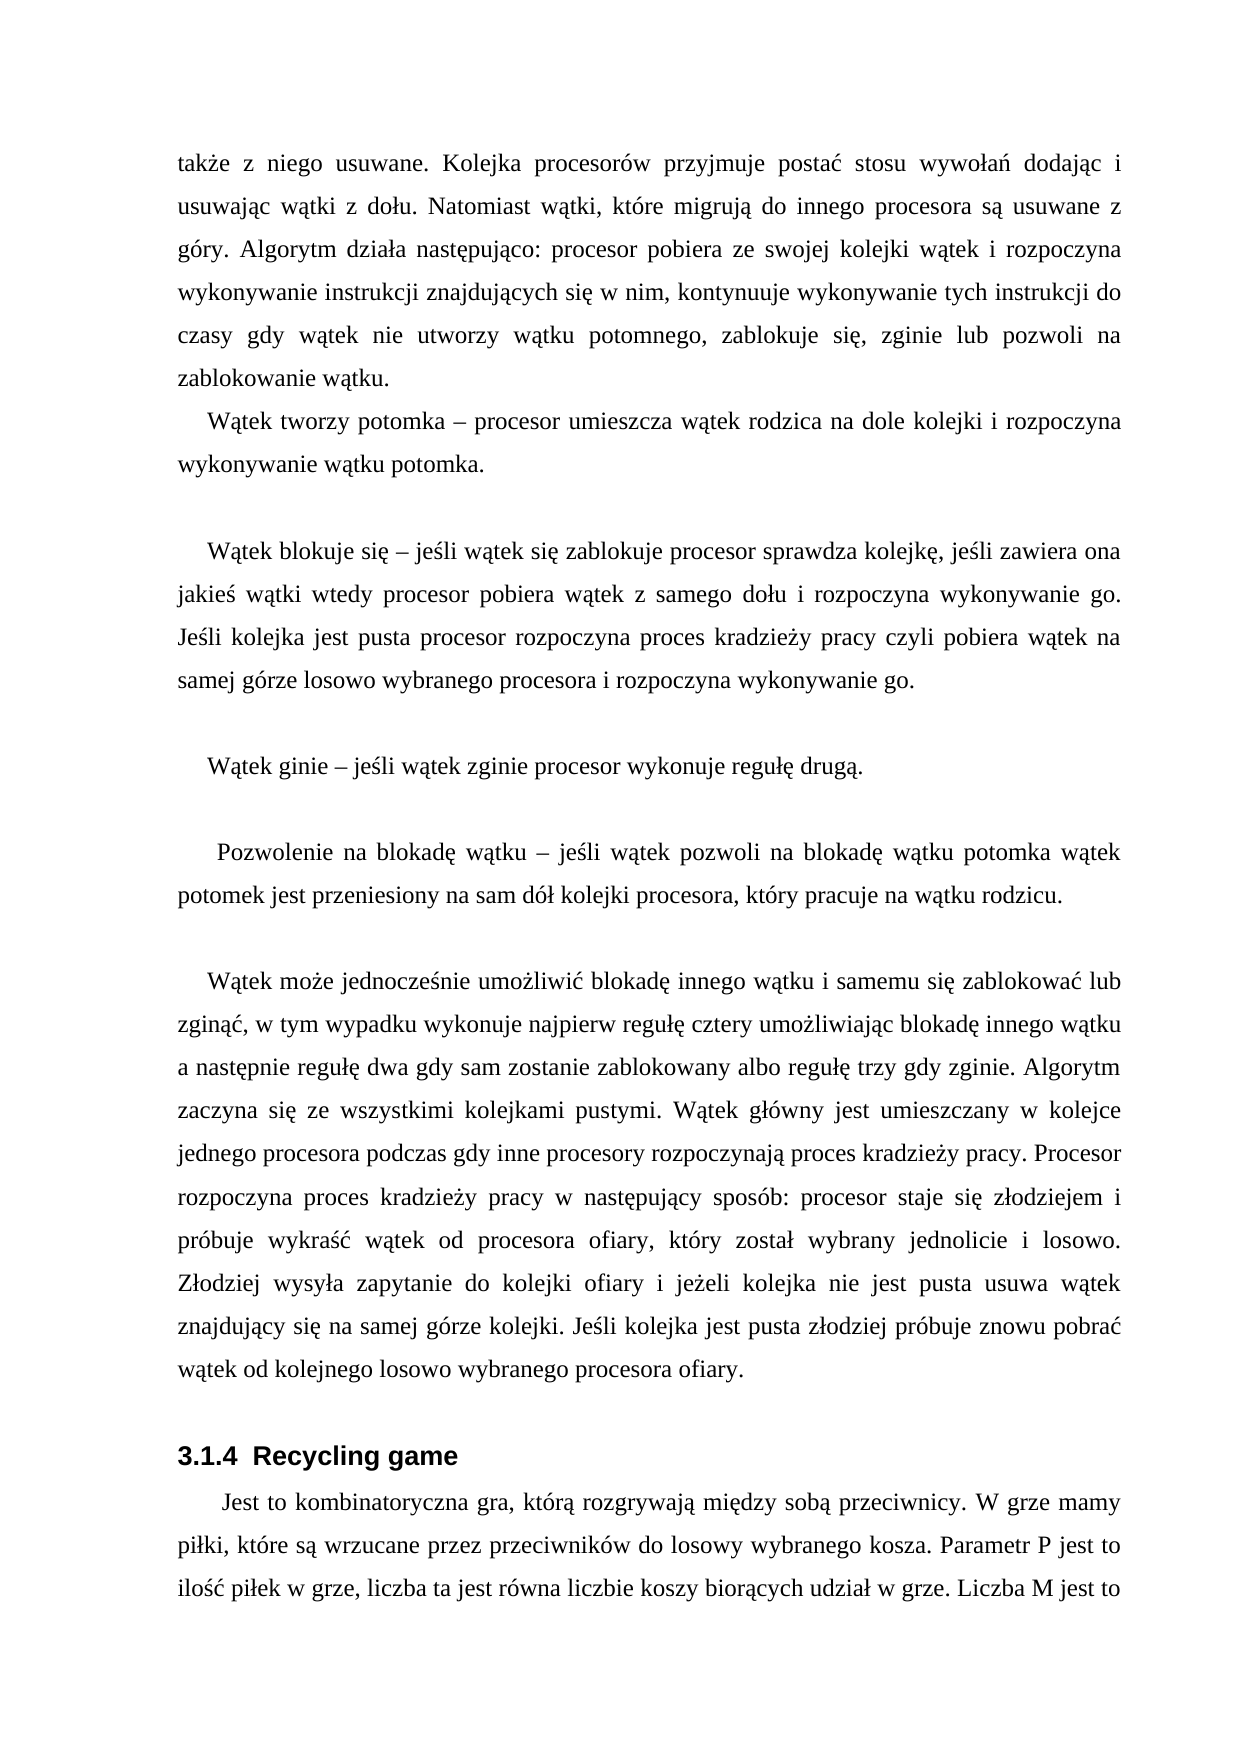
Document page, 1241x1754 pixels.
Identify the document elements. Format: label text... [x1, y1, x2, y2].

list Wątek może jednocześnie umożliwić blokadę innego wątku i samemu się zablokować lub zginąć, w tym wypadku wykonuje najpierw regułę cztery umożliwiając blokadę innego wątku a następnie regułę dwa gdy sam zostanie zablokowany albo regułę trzy gdy zginie. Algorytm zaczyna się ze wszystkimi kolejkami pustymi. Wątek główny jest umieszczany w kolejce jednego procesora podczas gdy inne procesory rozpoczynają proces kradzieży pracy. Procesor rozpoczyna proces kradzieży pracy w następujący sposób: procesor staje się złodziejem i próbuje wykraść wątek od procesora ofiary, który został wybrany jednolicie i losowo. Złodziej wysyła zapytanie do kolejki ofiary i jeżeli kolejka nie jest pusta usuwa wątek znajdujący się na samej górze kolejki. Jeśli kolejka jest pusta złodziej próbuje znowu pobrać wątek od kolejnego losowo wybranego procesora ofiary. [177, 966, 1122, 1383]
list Recycling game [177, 1440, 1122, 1472]
list Wątek ginie – jeśli wątek zginie procesor wykonuje regułę drugą. [177, 751, 1122, 780]
list Wątek tworzy potomka – procesor umieszcza wątek rodzica na dole kolejki i rozpoczyna wykonywanie wątku potomka. [177, 406, 1122, 478]
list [177, 1487, 1122, 1602]
list Wątek blokuje się – jeśli wątek się zablokuje procesor sprawdza kolejkę, jeśli zawiera ona jakieś wątki wtedy procesor pobiera wątek z samego dołu i rozpoczyna wykonywanie go. Jeśli kolejka jest pusta procesor rozpoczyna proces kradzieży pracy czyli pobiera wątek na samej górze losowo wybranego procesora i rozpoczyna wykonywanie go. [177, 536, 1122, 694]
list Pozwolenie na blokadę wątku – jeśli wątek pozwoli na blokadę wątku potomka wątek potomek jest przeniesiony na sam dół kolejki procesora, który pracuje na wątku rodzicu. [177, 837, 1122, 908]
